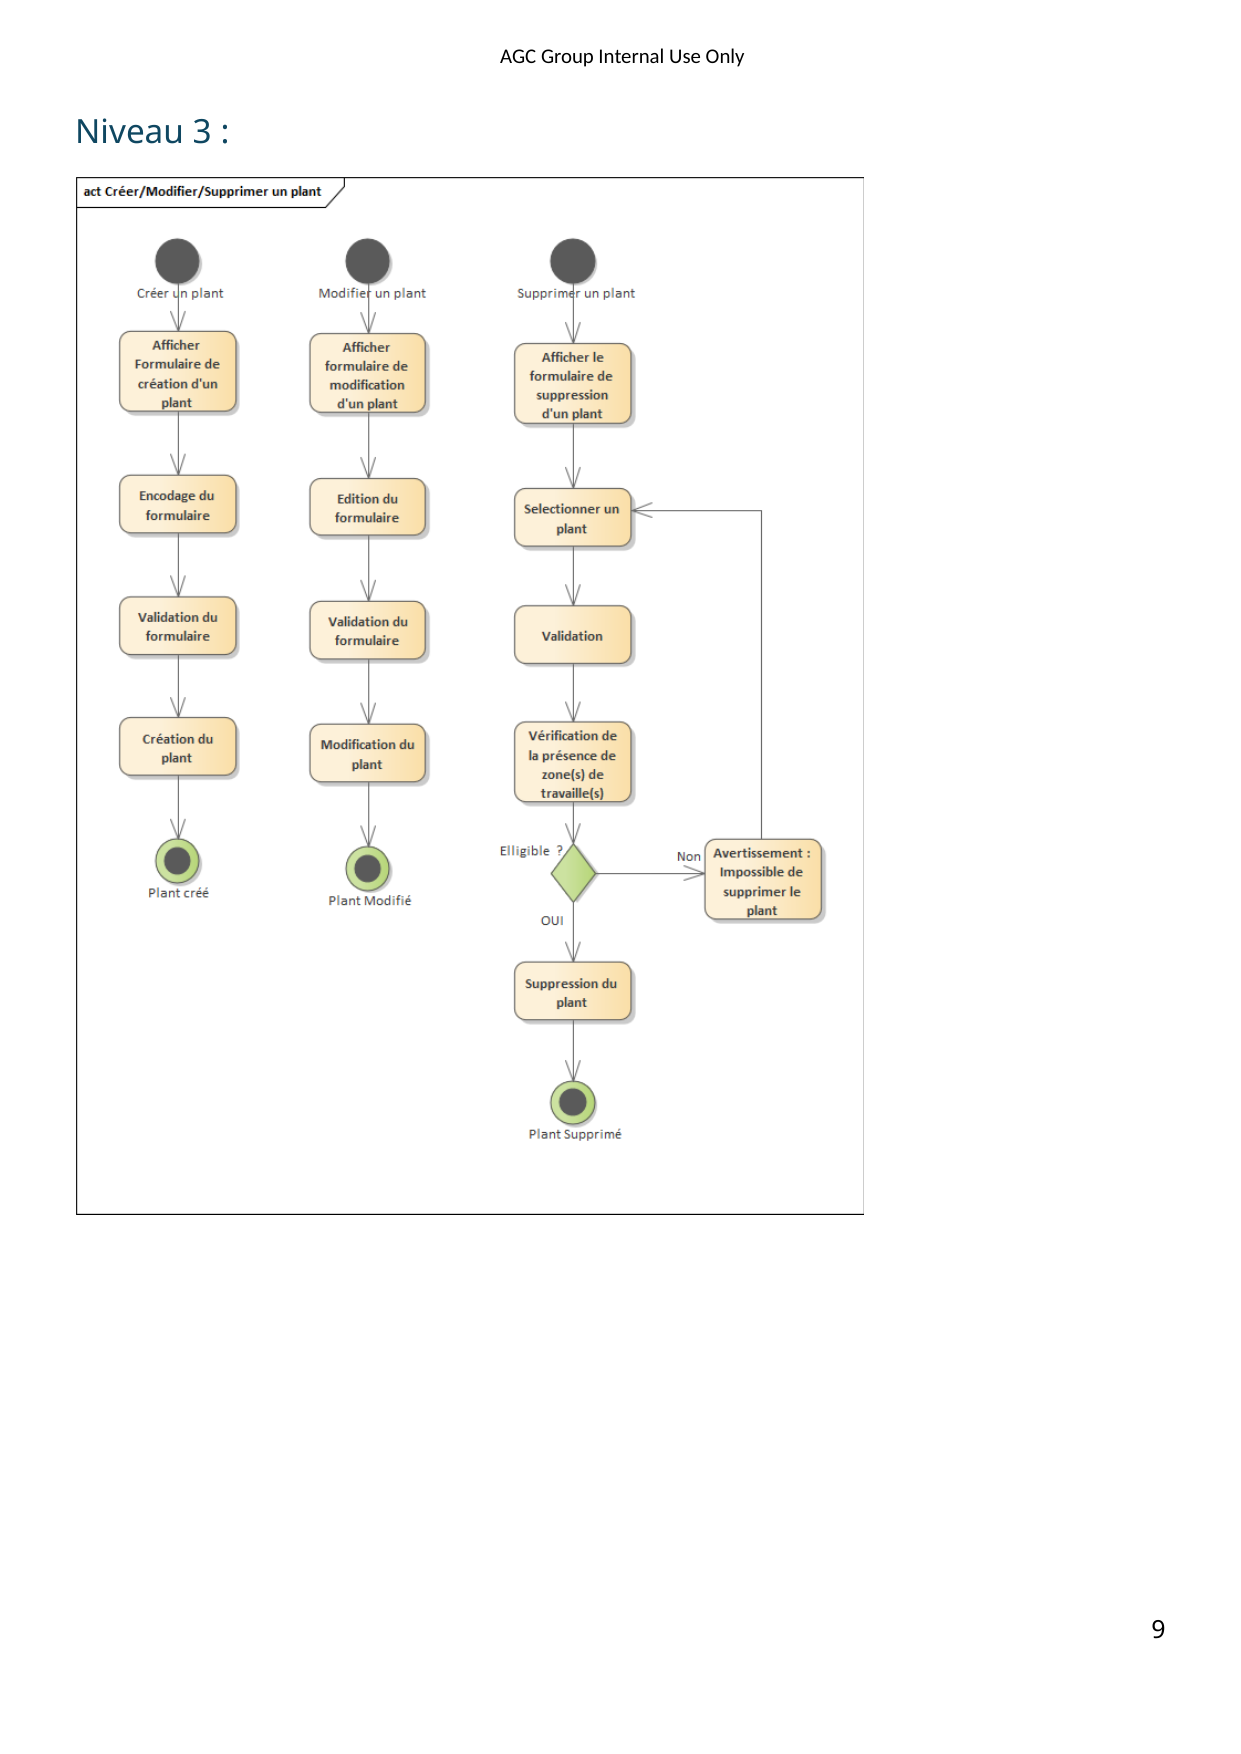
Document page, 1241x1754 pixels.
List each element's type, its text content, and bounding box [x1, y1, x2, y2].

text Niveau 3 : [75, 108, 1165, 153]
picture [75, 176, 864, 1215]
